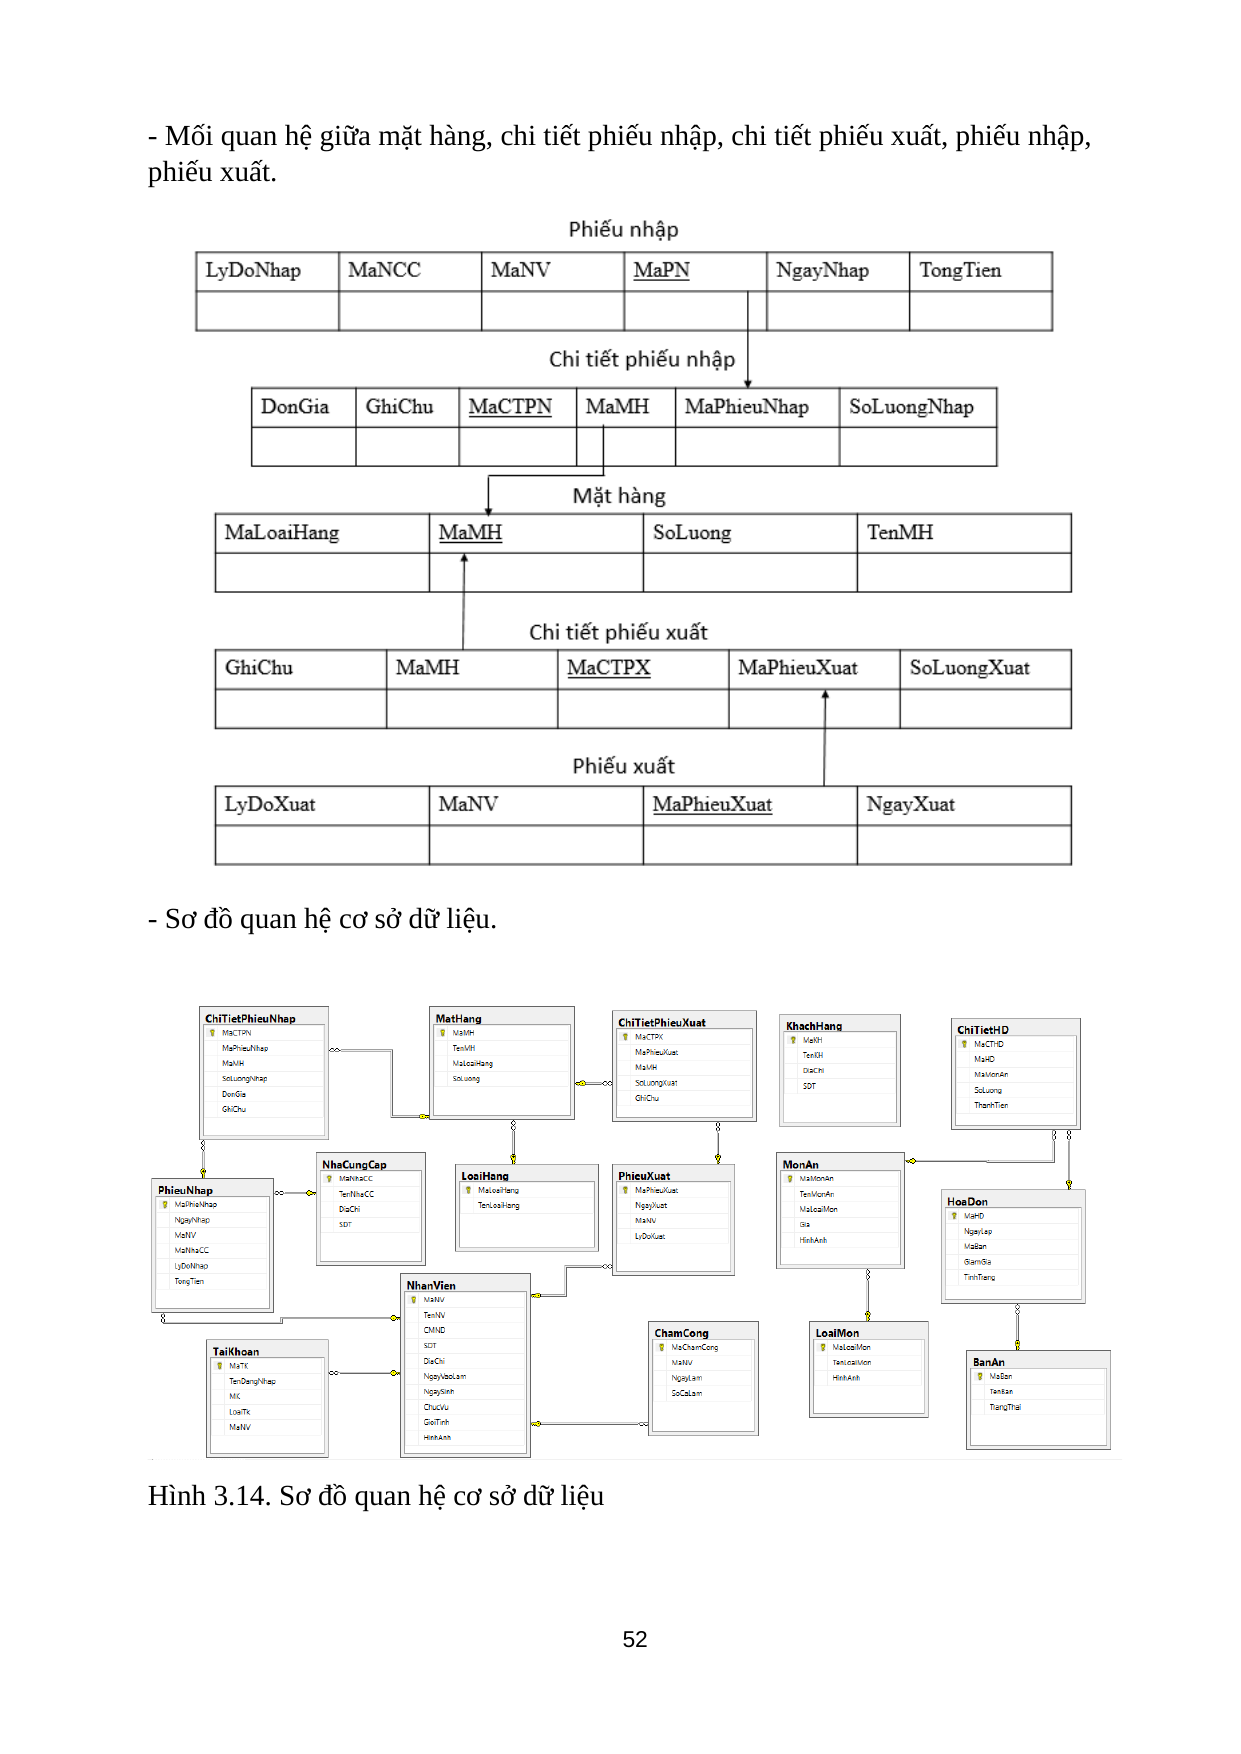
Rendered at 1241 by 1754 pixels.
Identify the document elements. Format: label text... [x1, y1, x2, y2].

text - Sơ đồ quan hệ cơ sở dữ liệu. [148, 901, 1122, 934]
picture [147, 1006, 1123, 1460]
text Hình 3.14. Sơ đồ quan hệ cơ sở dữ liệu [148, 1478, 1122, 1512]
text - Mối quan hệ giữa mặt hàng, chi tiết phiếu nhập, chi tiết phiếu xuất, phiếu nhập, phiếu xuất. [148, 118, 1122, 188]
picture [183, 207, 1087, 882]
